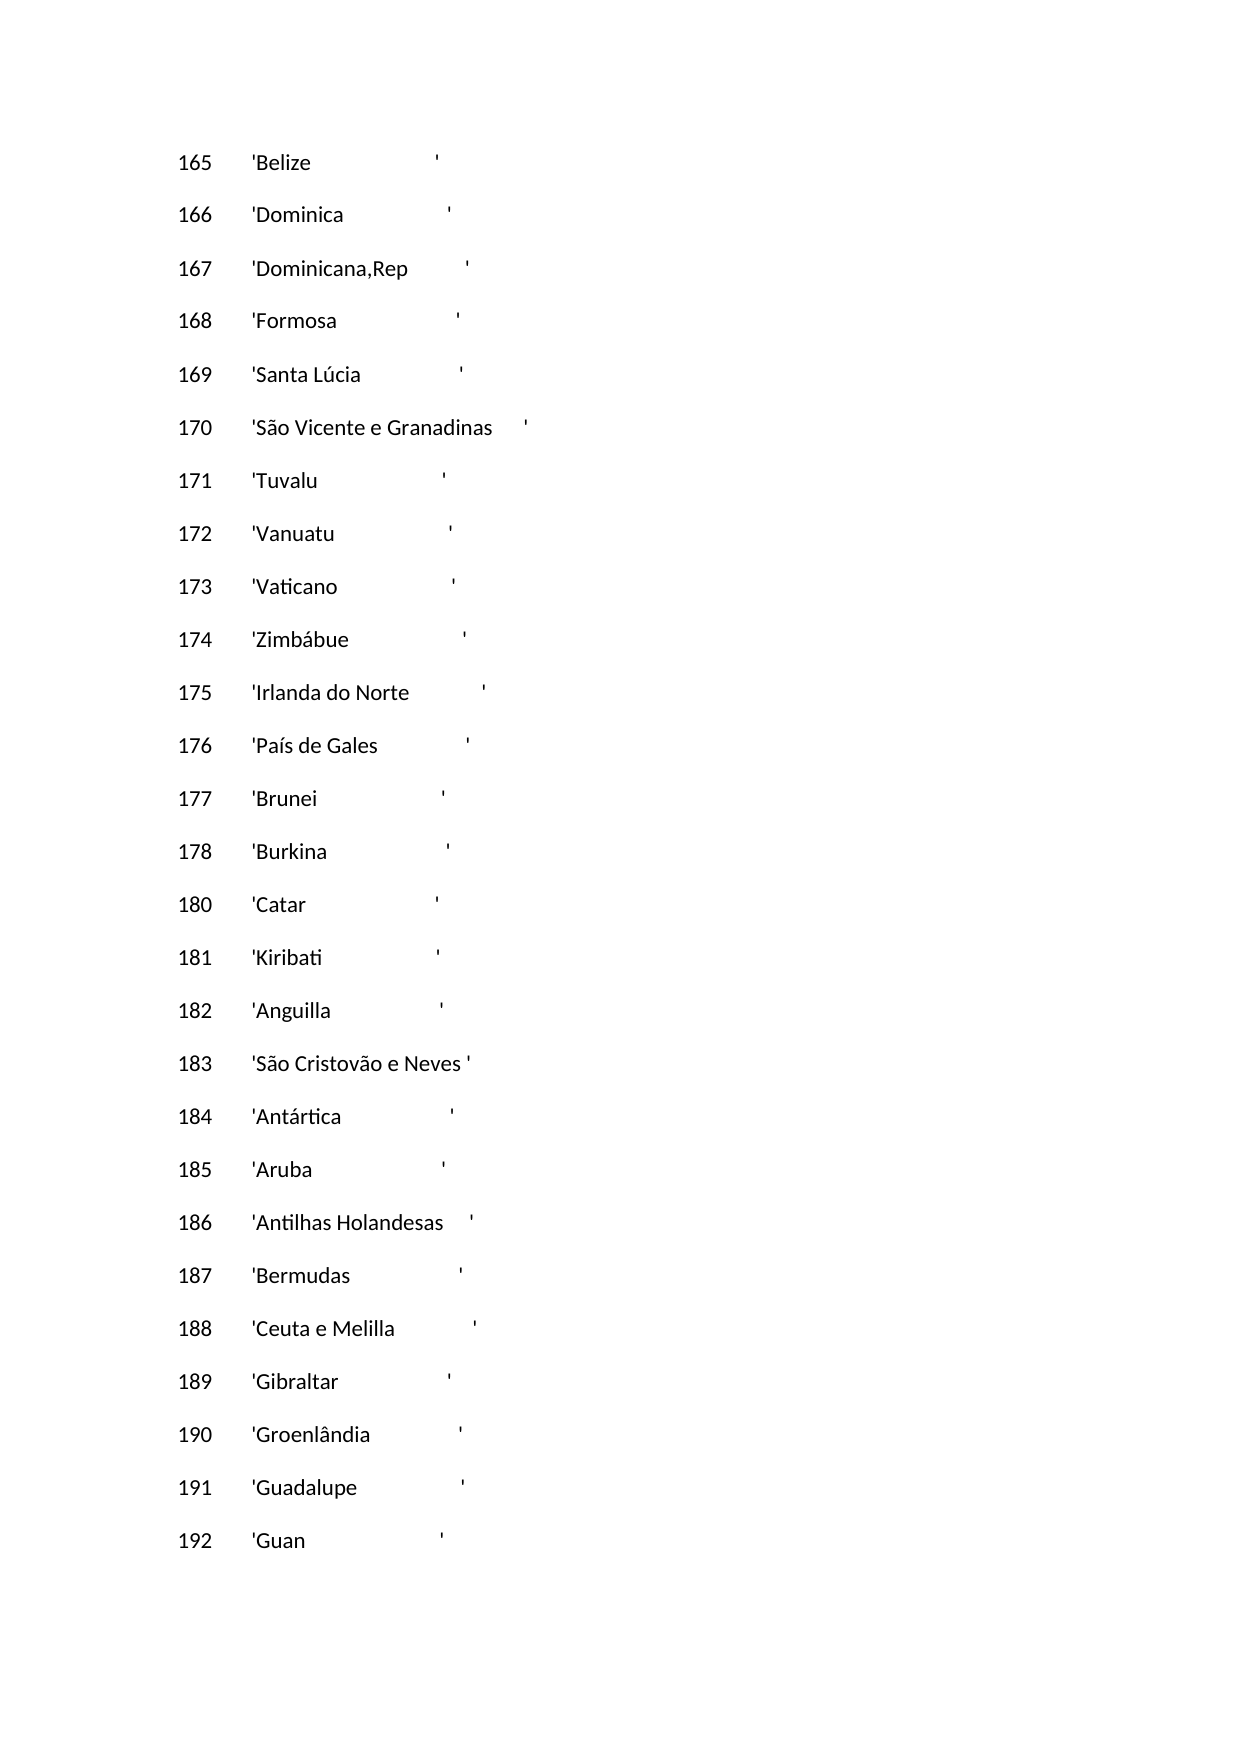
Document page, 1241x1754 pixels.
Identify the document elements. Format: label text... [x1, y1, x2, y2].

text 173 'Vaticano ' [177, 572, 1063, 600]
text 178 'Burkina ' [177, 837, 1063, 865]
text 191 'Guadalupe ' [177, 1473, 1063, 1501]
text 177 'Brunei ' [177, 784, 1063, 812]
text 190 'Groenlândia ' [177, 1420, 1063, 1448]
text 166 'Dominica ' [177, 201, 1063, 229]
text 192 'Guan ' [177, 1526, 1063, 1554]
text 175 'Irlanda do Norte ' [177, 678, 1063, 706]
text 174 'Zimbábue ' [177, 625, 1063, 653]
text 171 'Tuvalu ' [177, 466, 1063, 494]
text 183 'São Cristovão e Neves ' [177, 1049, 1063, 1077]
text 185 'Aruba ' [177, 1155, 1063, 1183]
text 168 'Formosa ' [177, 307, 1063, 335]
text 188 'Ceuta e Melilla ' [177, 1314, 1063, 1342]
text 176 'País de Gales ' [177, 731, 1063, 759]
text 184 'Antártica ' [177, 1102, 1063, 1130]
text 186 'Antilhas Holandesas ' [177, 1208, 1063, 1236]
text 182 'Anguilla ' [177, 996, 1063, 1024]
text 169 'Santa Lúcia ' [177, 360, 1063, 388]
text 189 'Gibraltar ' [177, 1367, 1063, 1395]
text 167 'Dominicana,Rep ' [177, 254, 1063, 282]
text 172 'Vanuatu ' [177, 519, 1063, 547]
text 165 'Belize ' [177, 148, 1063, 176]
text 180 'Catar ' [177, 890, 1063, 918]
text 181 'Kiribati ' [177, 943, 1063, 971]
text 170 'São Vicente e Granadinas ' [177, 413, 1063, 441]
text 187 'Bermudas ' [177, 1261, 1063, 1289]
